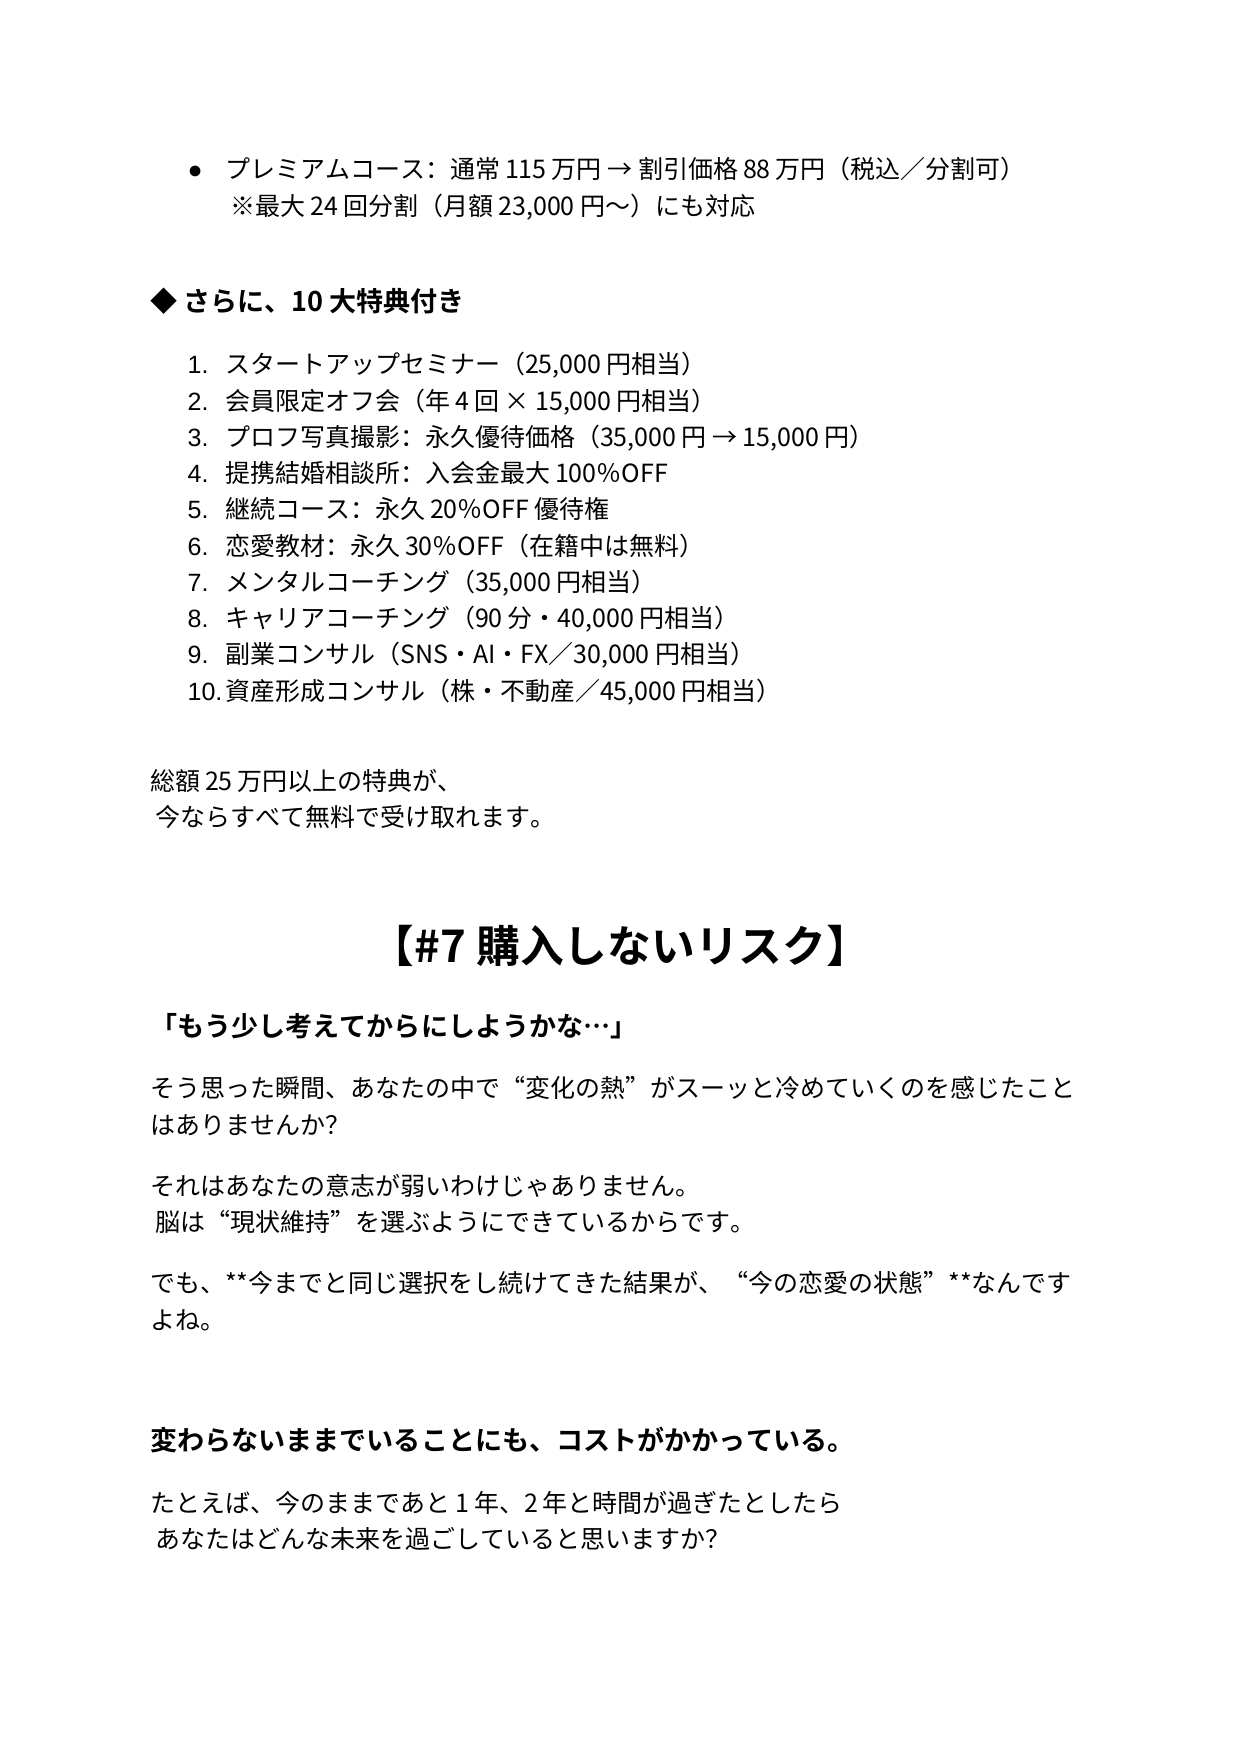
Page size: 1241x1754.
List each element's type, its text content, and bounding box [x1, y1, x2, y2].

subtitle ◆ さらに、10大特典付き [150, 280, 1090, 320]
text でも、**今までと同じ選択をし続けてきた結果が、“今の恋愛の状態”**なんですよね。 [150, 1264, 1090, 1336]
list 資産形成コンサル（株・不動産／45,000円相当） [187, 671, 1090, 736]
list キャリアコーチング（90分・40,000円相当） [187, 598, 1090, 635]
list 恋愛教材：永久30％OFF（在籍中は無料） [187, 526, 1090, 562]
text それはあなたの意志が弱いわけじゃありません。 脳は“現状維持”を選ぶようにできているからです。 [150, 1166, 1090, 1239]
text そう思った瞬間、あなたの中で“変化の熱”がスーッと冷めていくのを感じたことはありませんか？ [150, 1069, 1090, 1141]
text 総額25万円以上の特典が、 今ならすべて無料で受け取れます。 [150, 761, 1090, 833]
list メンタルコーチング（35,000円相当） [187, 562, 1090, 598]
list 提携結婚相談所：入会金最大100％OFF [187, 453, 1090, 490]
subtitle 「もう少し考えてからにしようかな…」 [150, 1005, 1090, 1044]
list プレミアムコース：通常115万円 → 割引価格88万円（税込／分割可） ※最大24回分割（月額23,000円〜）にも対応 [187, 150, 1090, 251]
subtitle 変わらないままでいることにも、コストがかかっている。 [150, 1419, 1090, 1459]
list プロフ写真撮影：永久優待価格（35,000円 → 15,000円） [187, 417, 1090, 453]
list 副業コンサル（SNS・AI・FX／30,000円相当） [187, 635, 1090, 671]
subtitle 【#7 購入しないリスク】 [150, 912, 1090, 976]
text たとえば、今のままであと1年、2年と時間が過ぎたとしたら あなたはどんな未来を過ごしていると思いますか？ [150, 1484, 1090, 1556]
list スタートアップセミナー（25,000円相当） [187, 345, 1090, 381]
list 会員限定オフ会（年4回 × 15,000円相当） [187, 381, 1090, 417]
list 継続コース：永久20％OFF優待権 [187, 490, 1090, 526]
